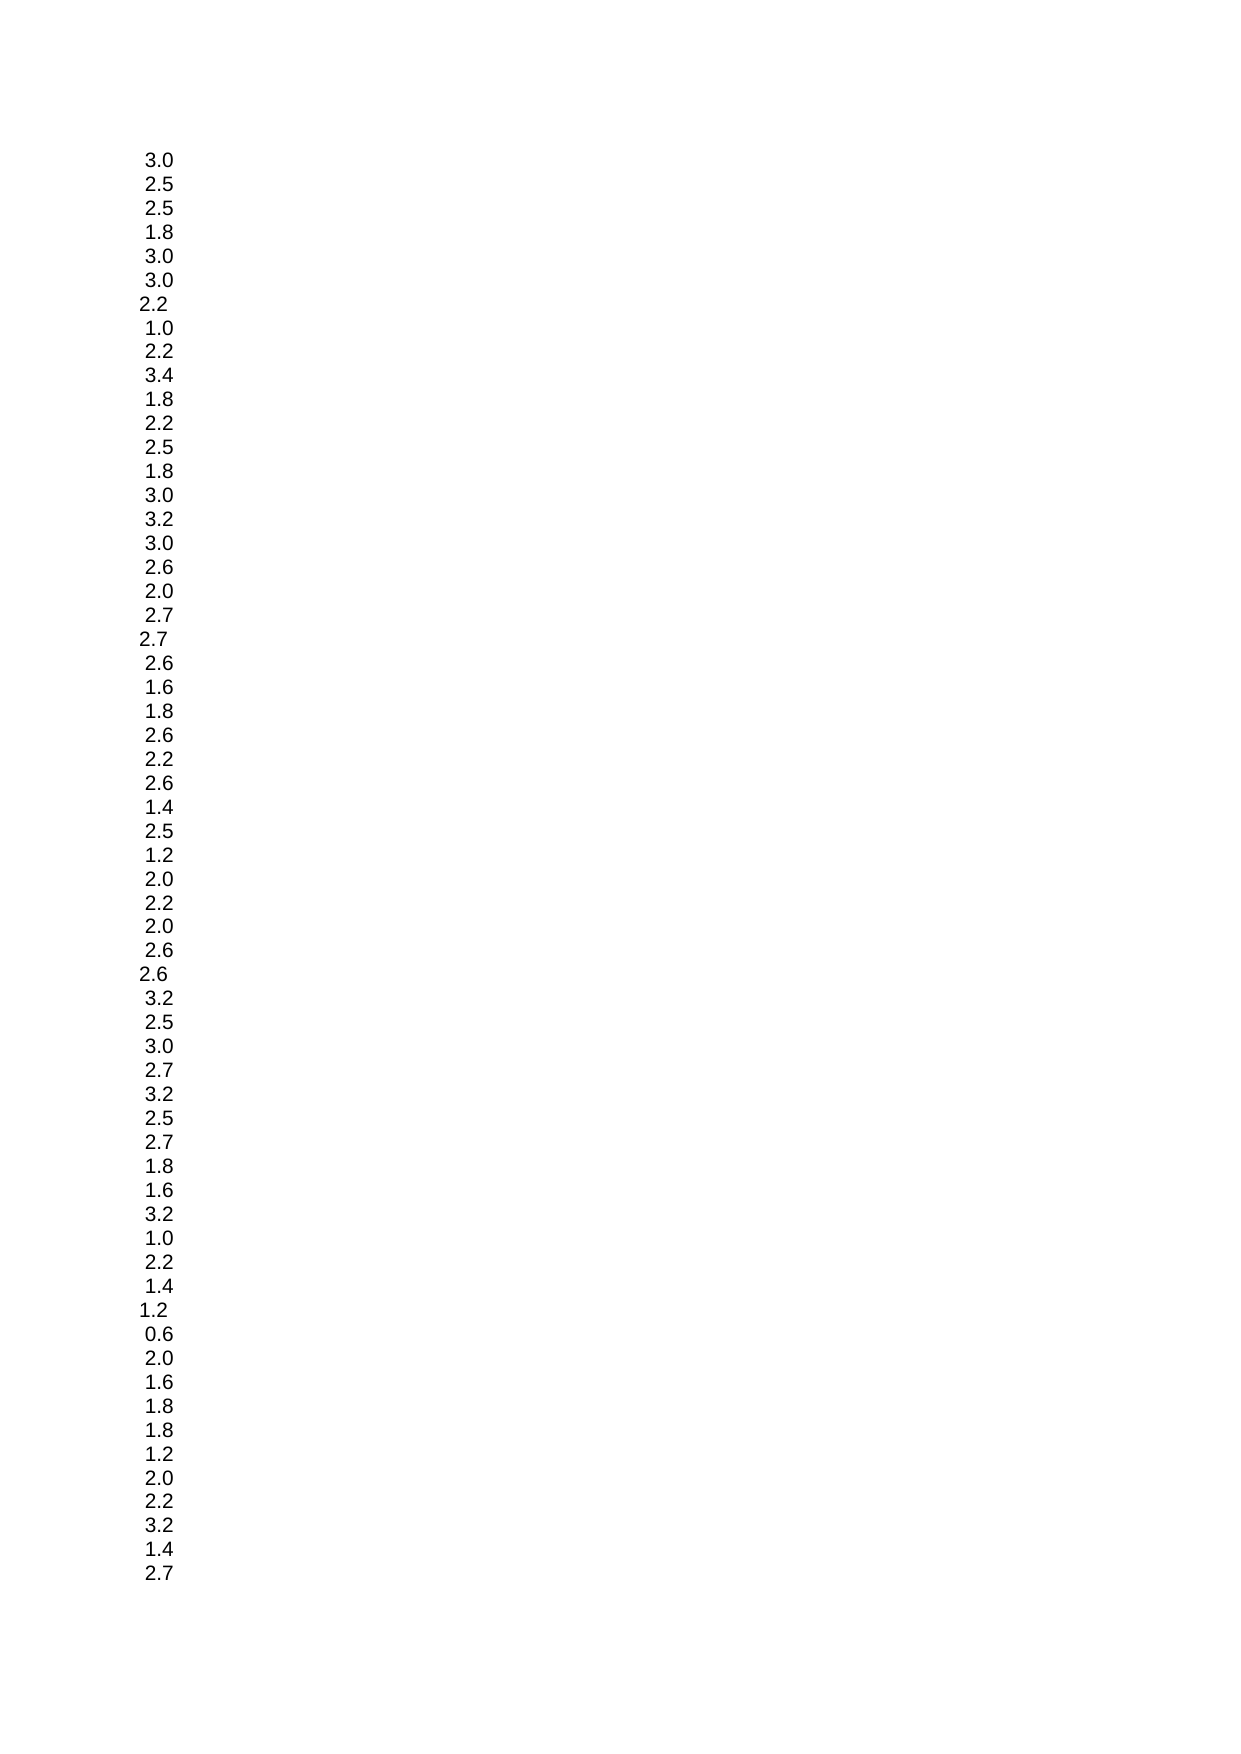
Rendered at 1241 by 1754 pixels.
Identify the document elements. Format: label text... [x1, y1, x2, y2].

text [139, 1298, 1101, 1585]
text 2.2 1.0 2.2 3.4 1.8 2.2 2.5 1.8 3.0 3.2 3.0 2.6 2.0 2.7 [139, 291, 1101, 627]
text 2.7 2.6 1.6 1.8 2.6 2.2 2.6 1.4 2.5 1.2 2.0 2.2 2.0 2.6 [139, 627, 1101, 962]
text 2.6 3.2 2.5 3.0 2.7 3.2 2.5 2.7 1.8 1.6 3.2 1.0 2.2 1.4 [139, 962, 1101, 1298]
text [139, 148, 1101, 291]
